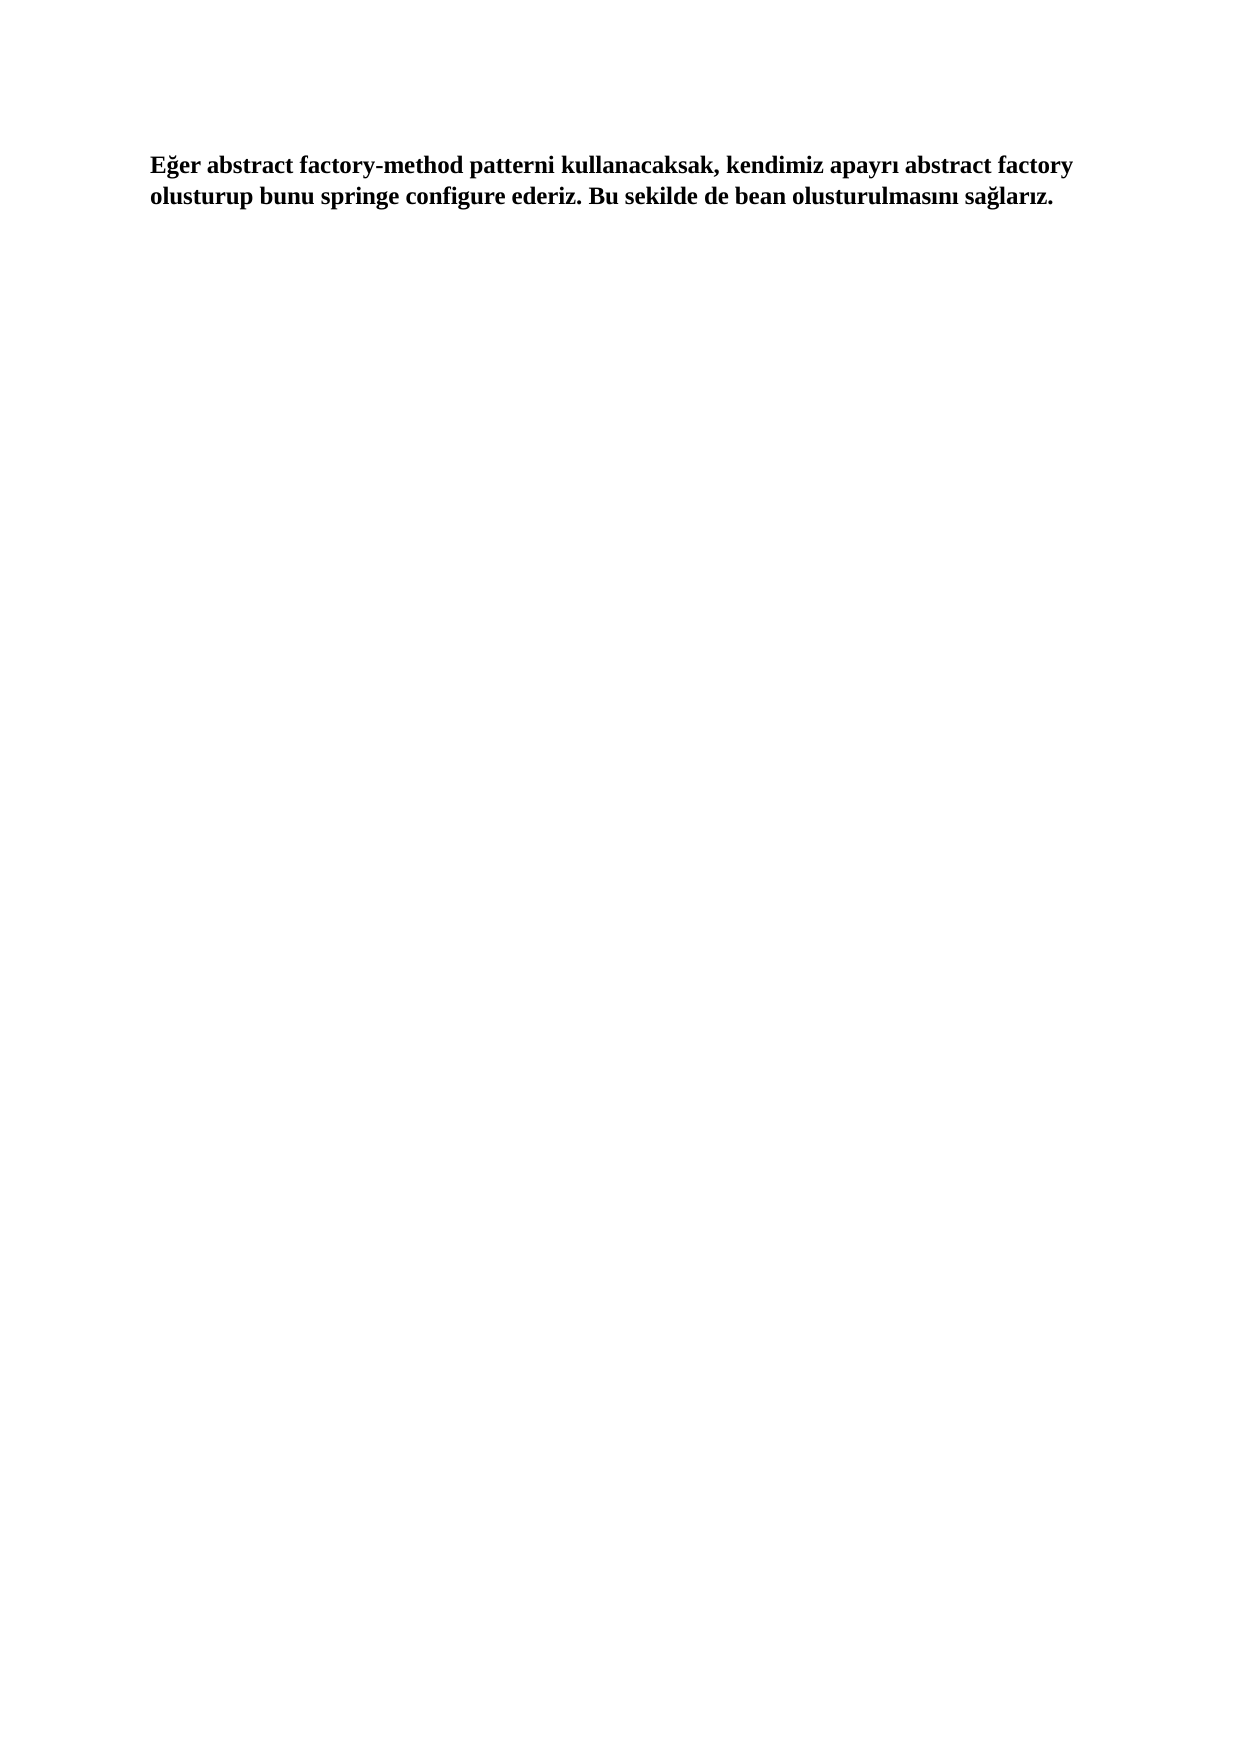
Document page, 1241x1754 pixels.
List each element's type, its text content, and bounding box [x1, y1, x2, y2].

text Eğer abstract factory-method patterni kullanacaksak, kendimiz apayrı abstract factory olusturup bunu springe configure ederiz. Bu sekilde de bean olusturulmasını sağlarız. [150, 150, 1090, 210]
